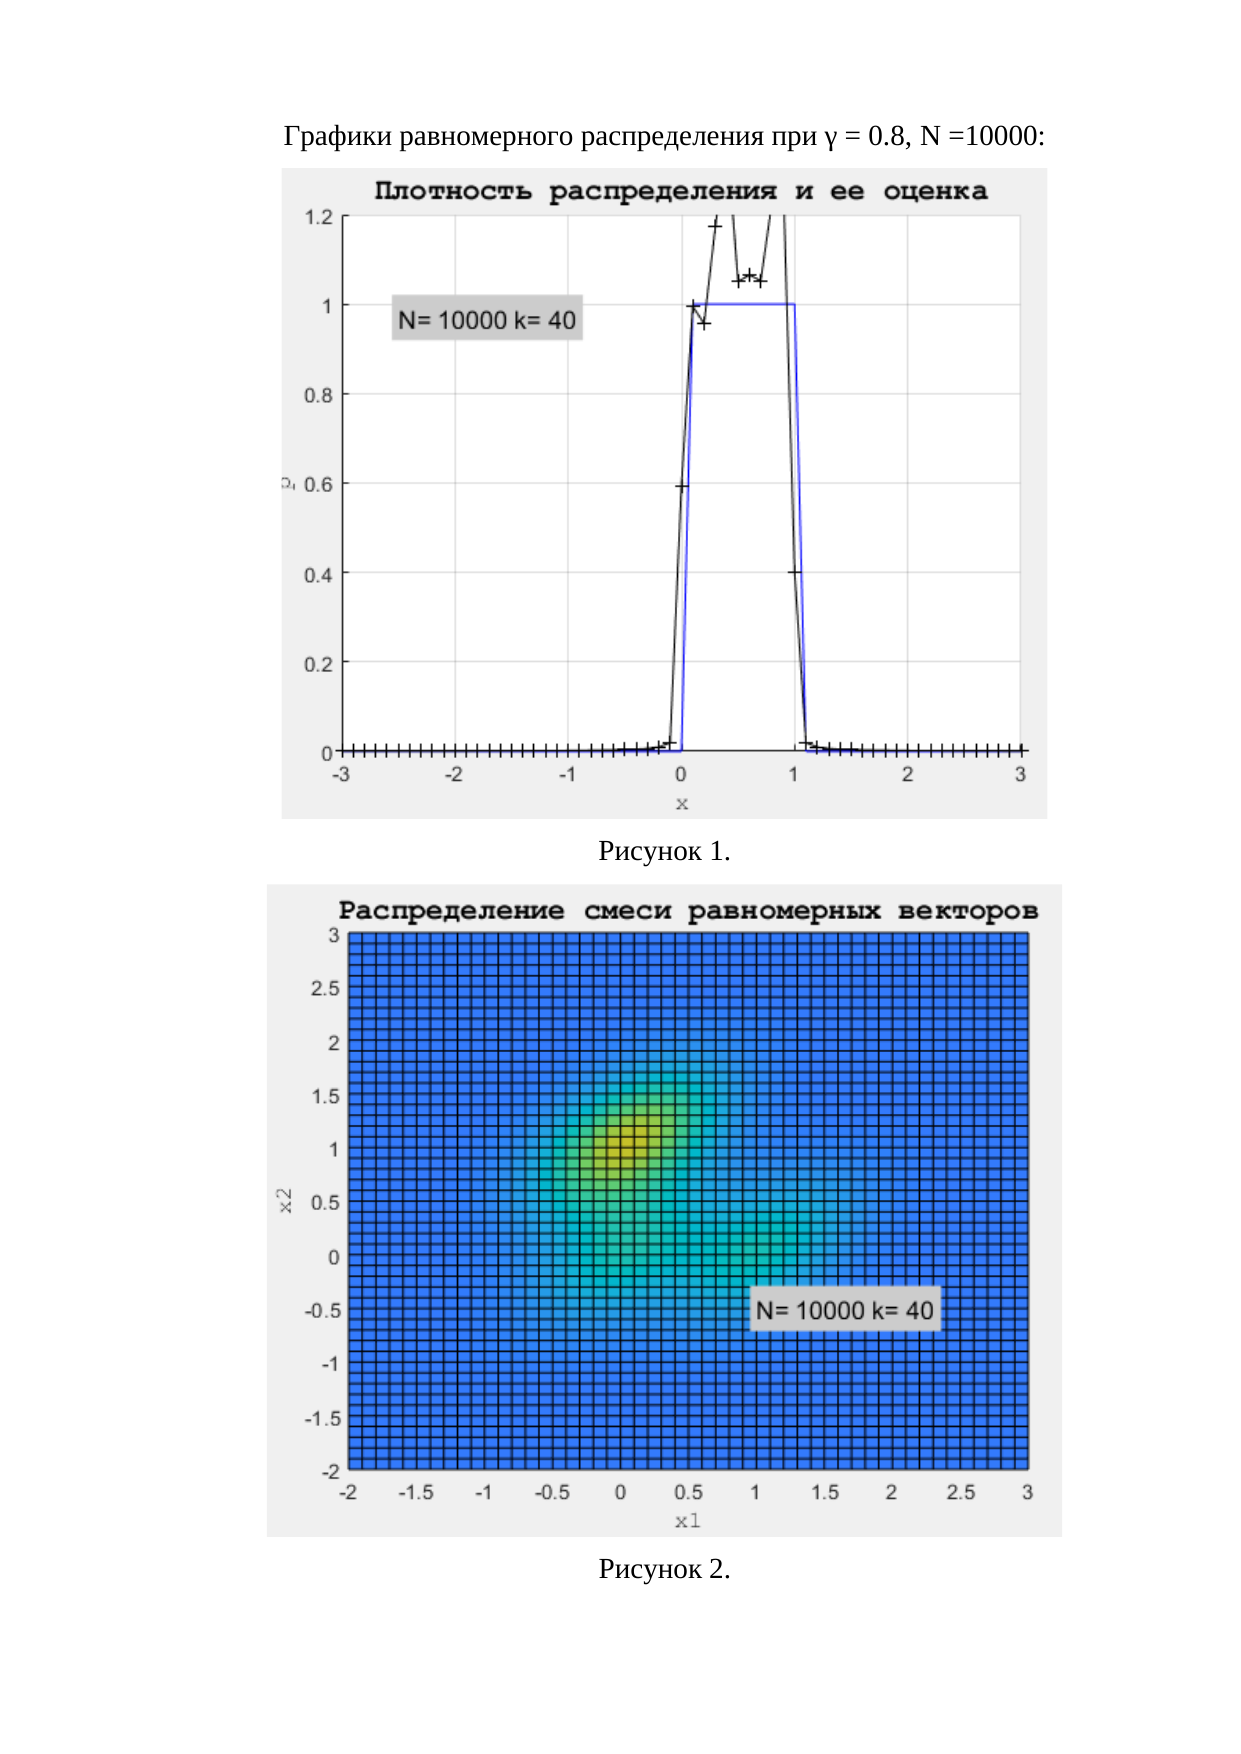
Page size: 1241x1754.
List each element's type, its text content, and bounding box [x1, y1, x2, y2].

text Рисунок 1. [177, 833, 1152, 866]
picture [281, 168, 1048, 819]
picture [266, 883, 1063, 1537]
text Графики равномерного распределения при γ = 0.8, N =10000: [177, 118, 1152, 152]
text Рисунок 2. [177, 1551, 1152, 1584]
